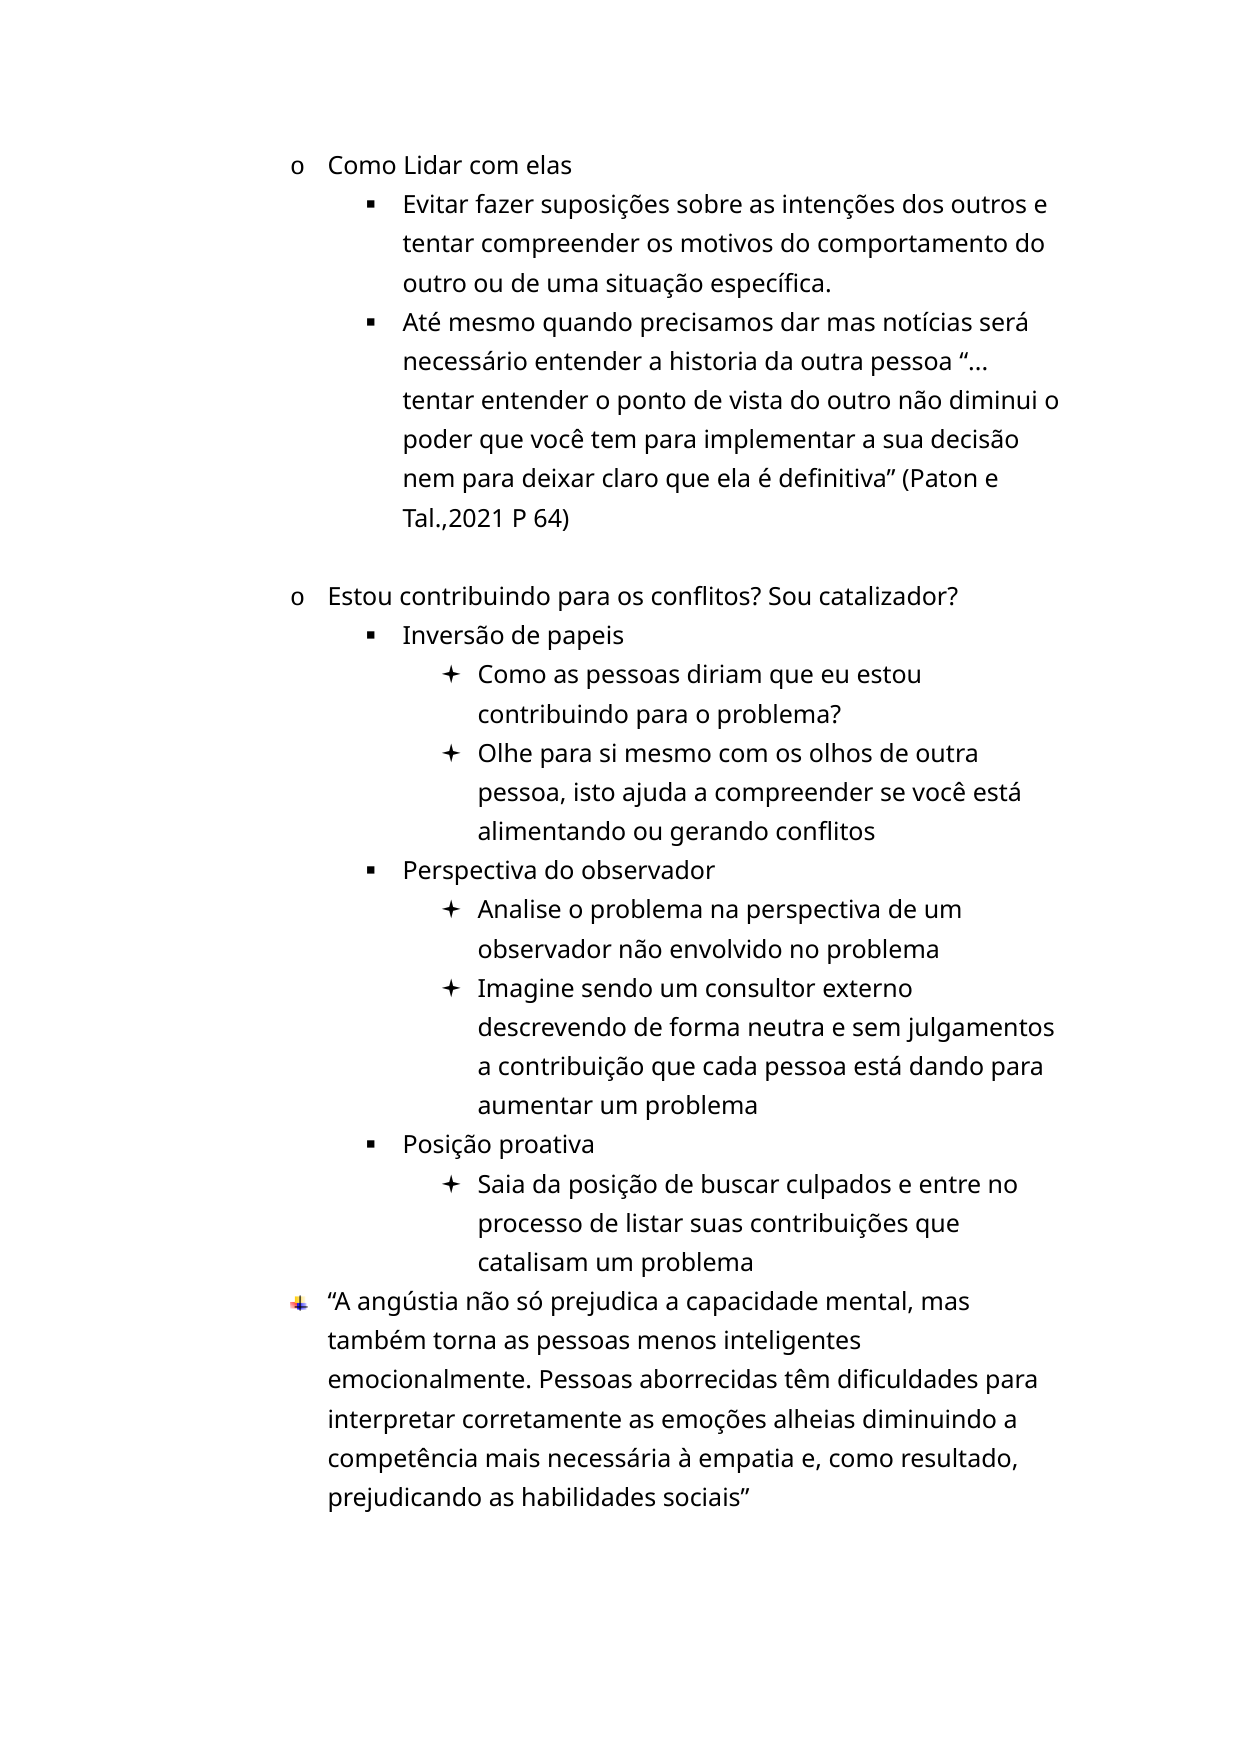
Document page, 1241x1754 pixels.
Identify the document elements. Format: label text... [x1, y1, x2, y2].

list Como Lidar com elas [290, 148, 1063, 182]
list Imagine sendo um consultor externo descrevendo de forma neutra e sem julgamentos a contribuição que cada pessoa está dando para aumentar um problema [440, 971, 1063, 1122]
list Evitar fazer suposições sobre as intenções dos outros e tentar compreender os motivos do comportamento do outro ou de uma situação específica. [365, 187, 1063, 299]
list Perspectiva do observador [365, 853, 1063, 887]
list Estou contribuindo para os conflitos? Sou catalizador? [290, 579, 1063, 613]
list Posição proativa [365, 1127, 1063, 1161]
list Olhe para si mesmo com os olhos de outra pessoa, isto ajuda a compreender se você está alimentando ou gerando conflitos [440, 736, 1063, 848]
list Até mesmo quando precisamos dar mas notícias será necessário entender a historia da outra pessoa “... tentar entender o ponto de vista do outro não diminui o poder que você tem para implementar a sua decisão nem para deixar claro que ela é definitiva” (Paton e Tal.,2021 P 64) [365, 304, 1063, 534]
list Saia da posição de buscar culpados e entre no processo de listar suas contribuições que catalisam um problema [440, 1166, 1063, 1279]
list Inversão de papeis [365, 618, 1063, 652]
list Como as pessoas diriam que eu estou contribuindo para o problema? [440, 657, 1063, 730]
picture [290, 1294, 308, 1311]
list “A angústia não só prejudica a capacidade mental, mas também torna as pessoas menos inteligentes emocionalmente. Pessoas aborrecidas têm dificuldades para interpretar corretamente as emoções alheias diminuindo a competência mais necessária à empatia e, como resultado, prejudicando as habilidades sociais” [290, 1284, 1063, 1514]
list Analise o problema na perspectiva de um observador não envolvido no problema [440, 892, 1063, 965]
